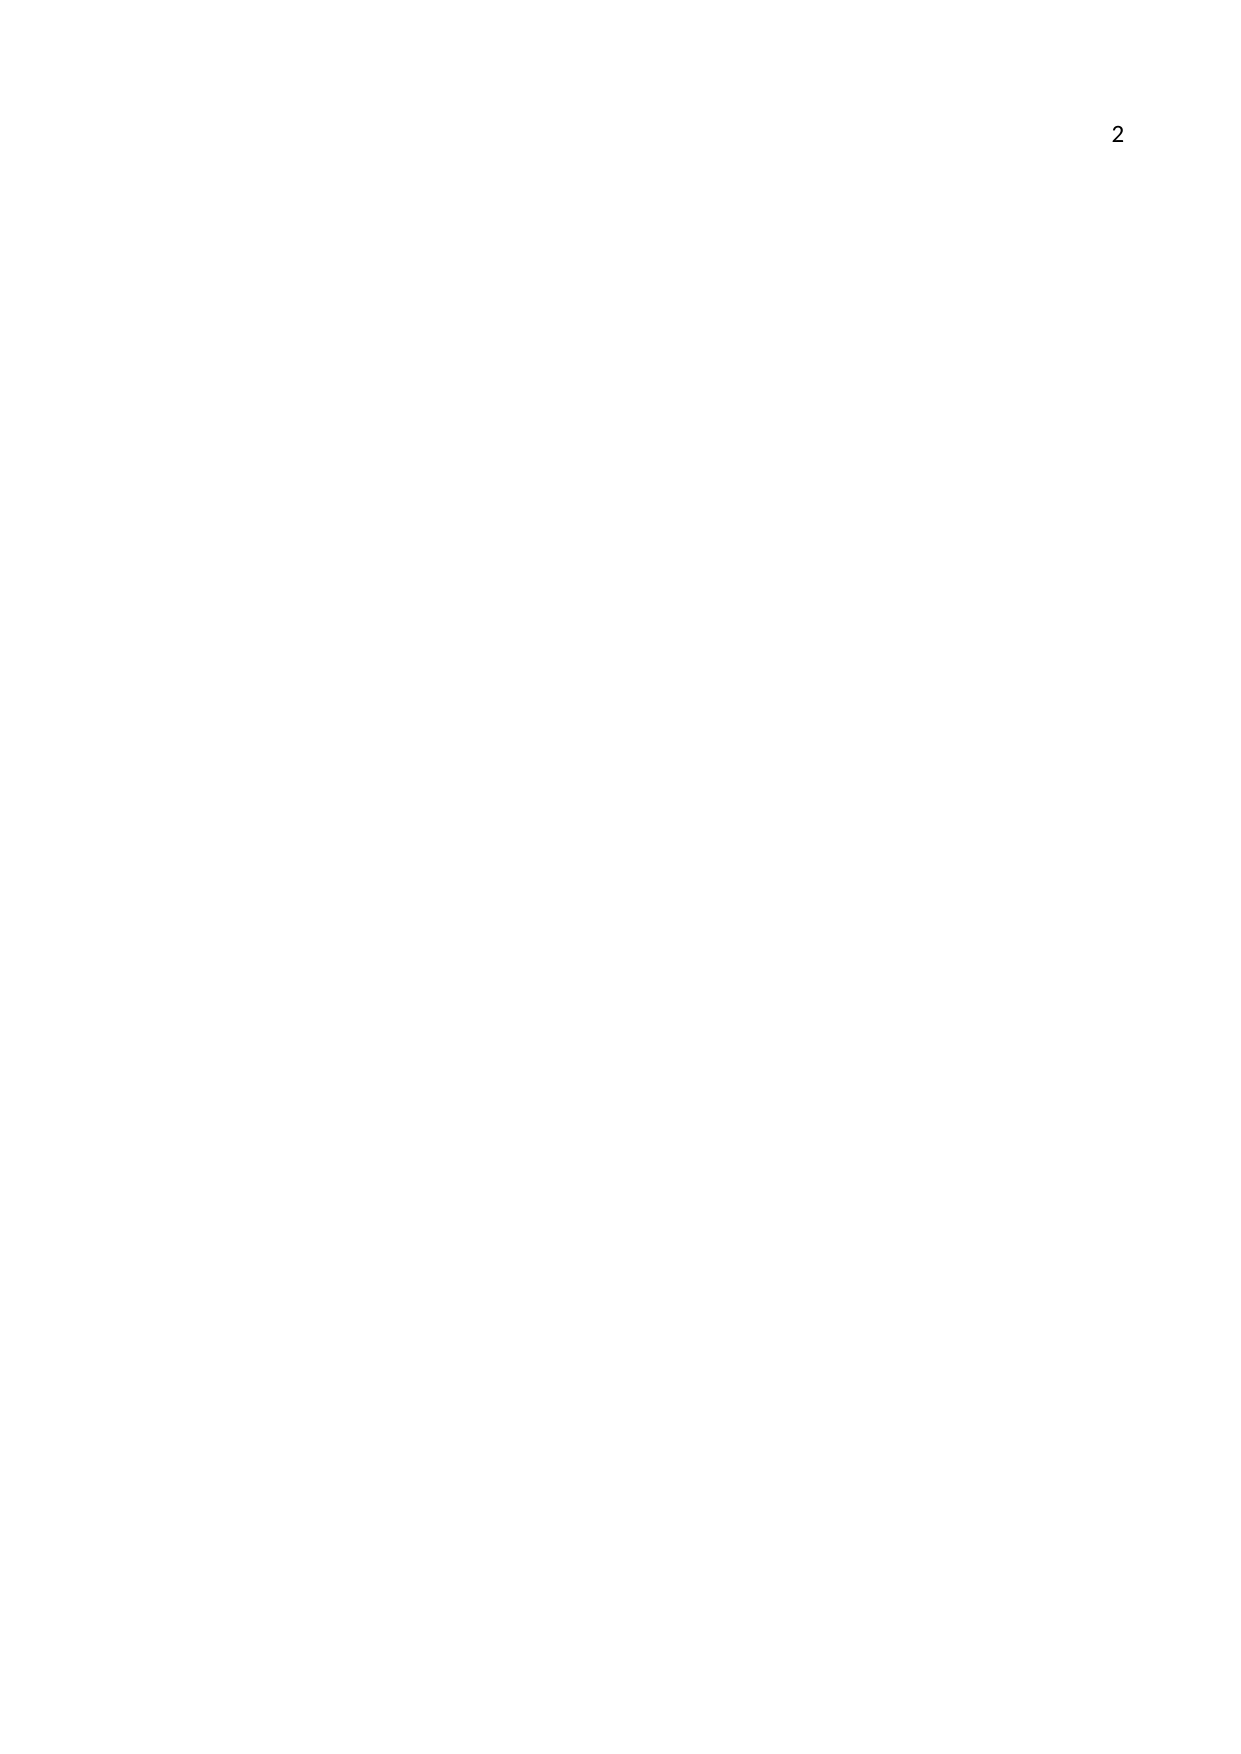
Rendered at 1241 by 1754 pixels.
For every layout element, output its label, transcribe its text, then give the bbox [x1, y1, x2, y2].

text 2 [118, 118, 1124, 149]
